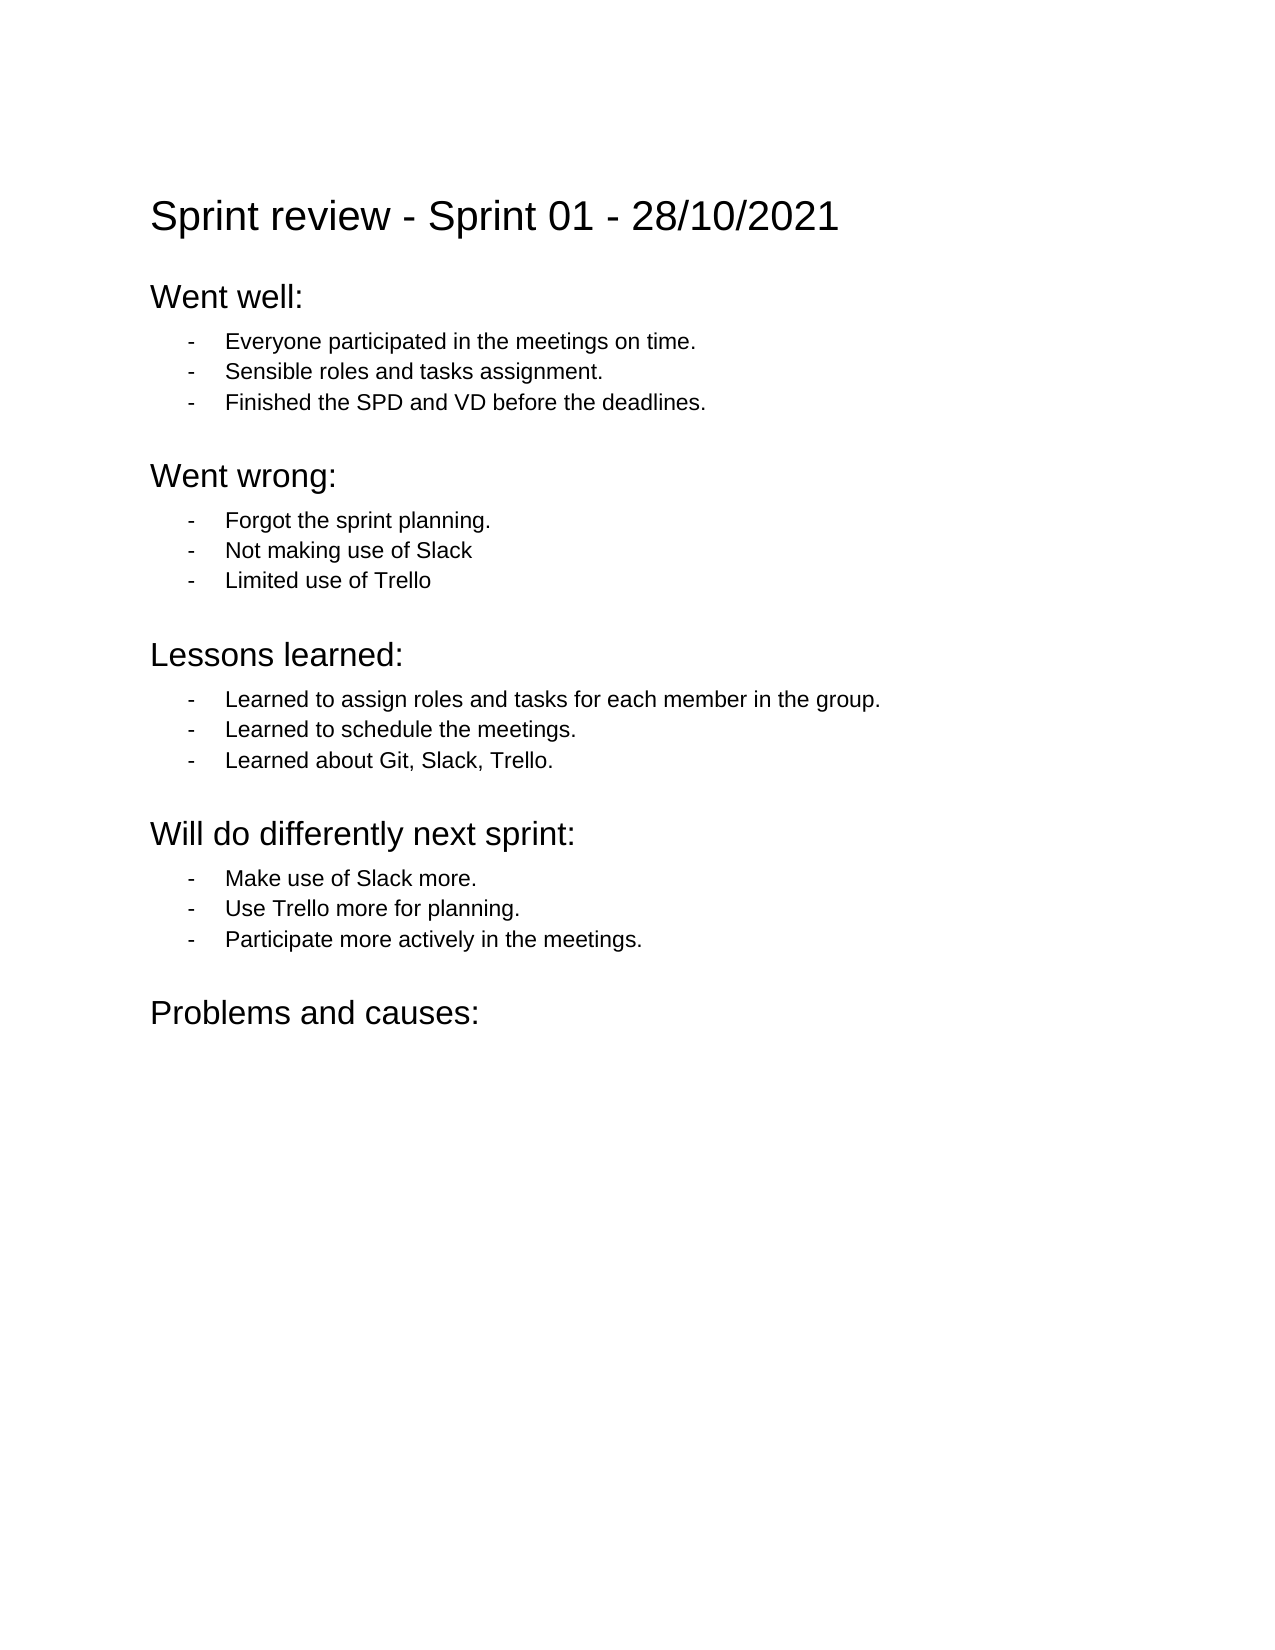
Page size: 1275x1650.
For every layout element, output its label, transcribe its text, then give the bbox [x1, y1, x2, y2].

subtitle Lessons learned: [150, 635, 1125, 674]
list Make use of Slack more. [187, 865, 1125, 892]
list Sensible roles and tasks assignment. [187, 358, 1125, 384]
subtitle Sprint review - Sprint 01 - 28/10/2021 [150, 192, 1125, 239]
list Finished the SPD and VD before the deadlines. [187, 388, 1125, 415]
list Learned to assign roles and tasks for each member in the group. [187, 686, 1125, 712]
list Learned to schedule the meetings. [187, 716, 1125, 743]
list Forgot the sprint planning. [187, 507, 1125, 533]
list Participate more actively in the meetings. [187, 926, 1125, 952]
subtitle Went wrong: [150, 456, 1125, 494]
list Not making use of Slack [187, 537, 1125, 564]
subtitle Will do differently next sprint: [150, 814, 1125, 853]
list Learned about Git, Slack, Trello. [187, 747, 1125, 773]
subtitle Went well: [150, 277, 1125, 316]
list Use Trello more for planning. [187, 895, 1125, 922]
list Limited use of Trello [187, 567, 1125, 594]
list Everyone participated in the meetings on time. [187, 328, 1125, 354]
subtitle Problems and causes: [150, 993, 1125, 1032]
